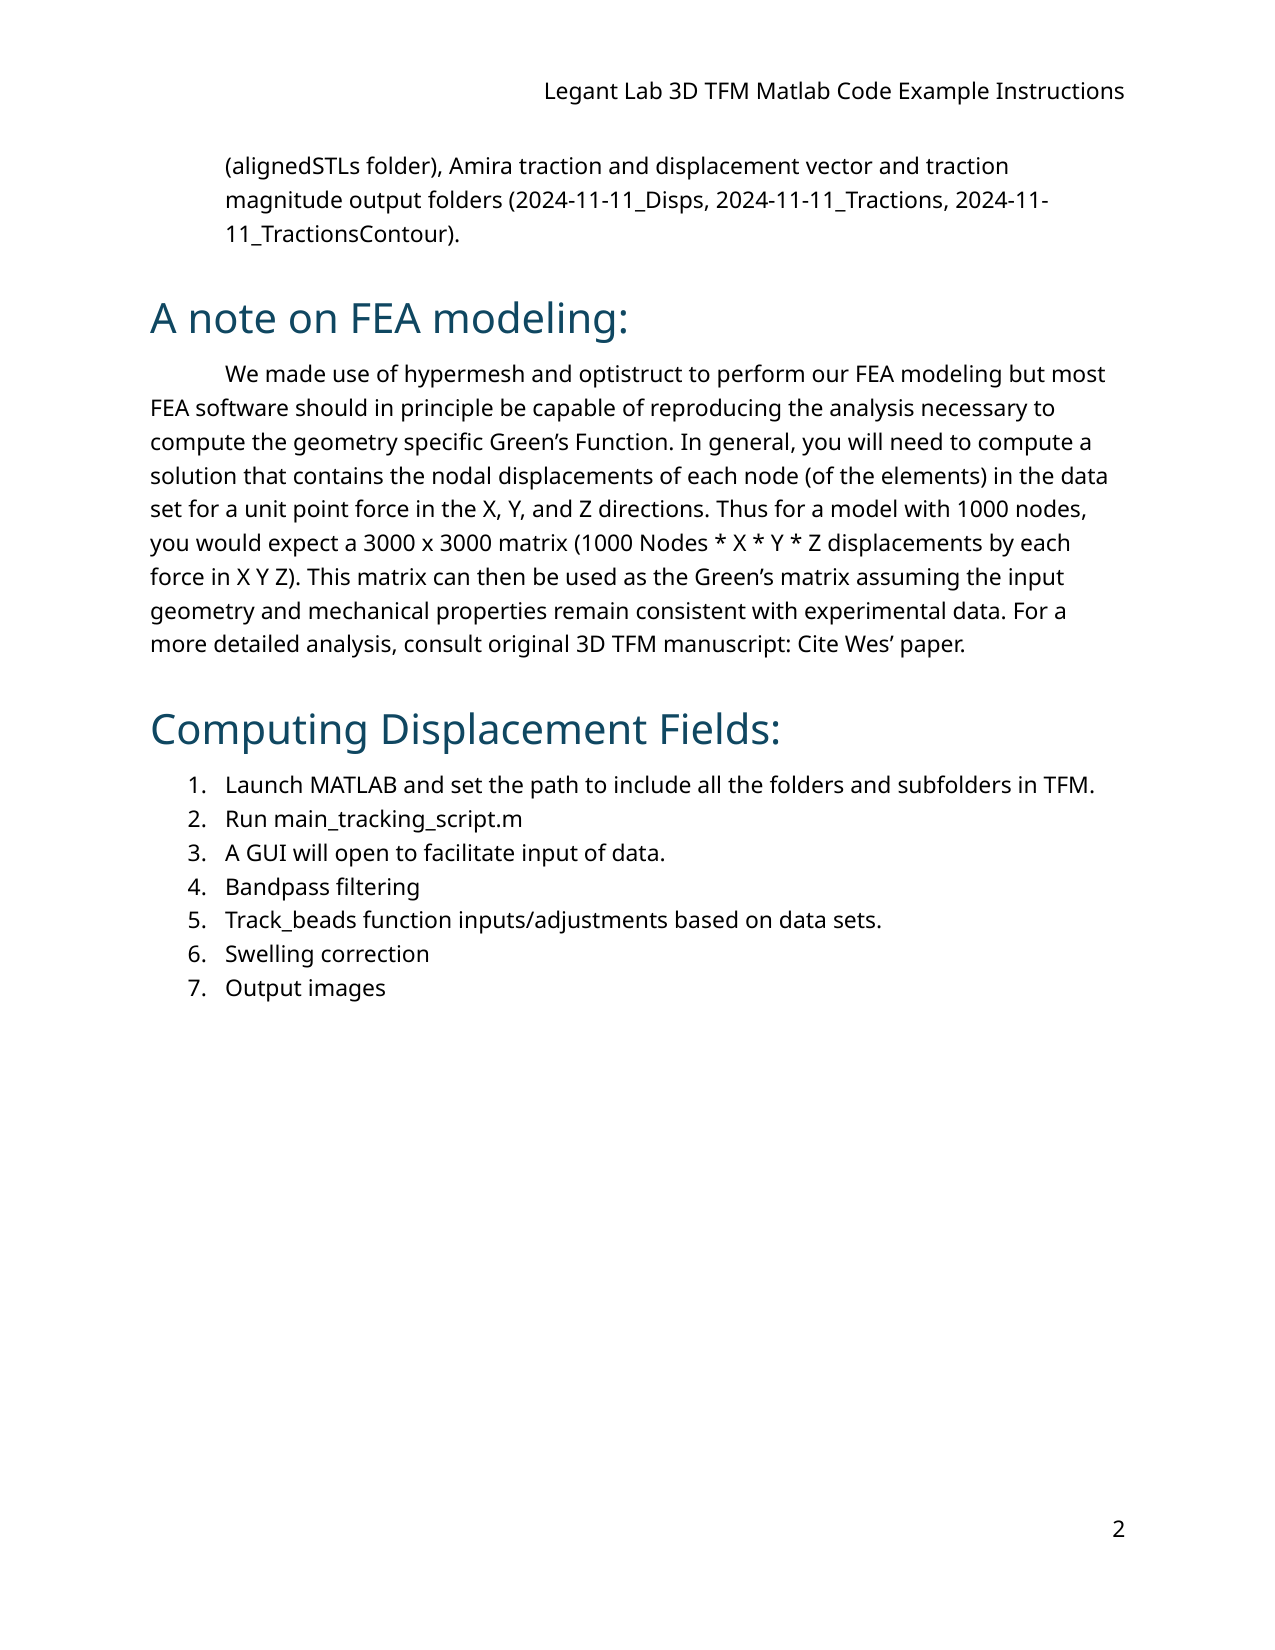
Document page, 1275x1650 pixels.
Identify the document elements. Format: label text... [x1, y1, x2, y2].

list Output images [187, 972, 1125, 1003]
list Launch MATLAB and set the path to include all the folders and subfolders in TFM. [187, 769, 1125, 800]
subtitle Computing Displacement Fields: [150, 699, 1125, 756]
list Run main_tracking_script.m [187, 803, 1125, 834]
list Swelling correction [187, 938, 1125, 969]
text We made use of hypermesh and optistruct to perform our FEA modeling but most FEA software should in principle be capable of reproducing the analysis necessary to compute the geometry specific Green’s Function. In general, you will need to compute a solution that contains the nodal displacements of each node (of the elements) in the data set for a unit point force in the X, Y, and Z directions. Thus for a model with 1000 nodes, you would expect a 3000 x 3000 matrix (1000 Nodes * X * Y * Z displacements by each force in X Y Z). This matrix can then be used as the Green’s matrix assuming the input geometry and mechanical properties remain consistent with experimental data. For a more detailed analysis, consult original 3D TFM manuscript: Cite Wes’ paper. [150, 358, 1125, 659]
list A GUI will open to facilitate input of data. [187, 837, 1125, 868]
list Bandpass filtering [187, 870, 1125, 902]
subtitle A note on FEA modeling: [150, 289, 1125, 346]
list Track_beads function inputs/adjustments based on data sets. [187, 904, 1125, 935]
